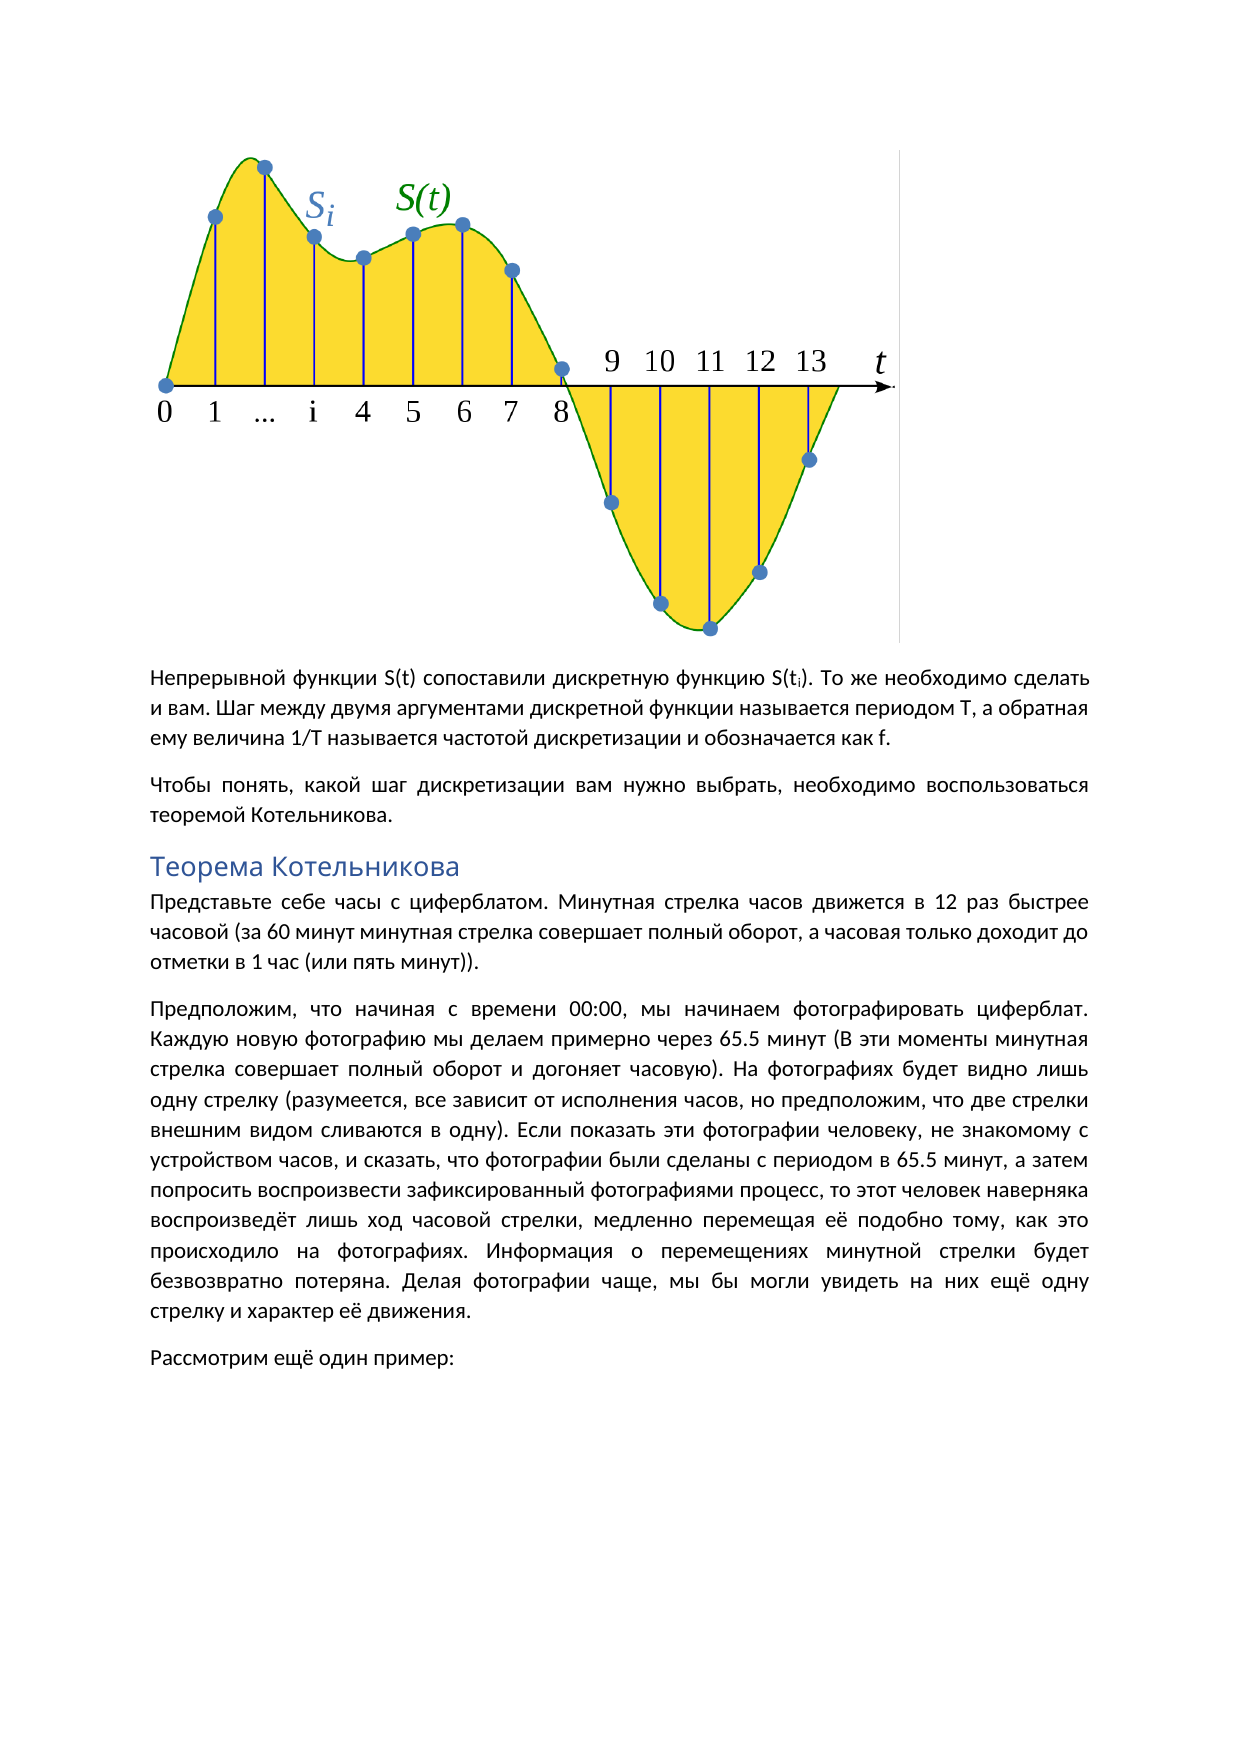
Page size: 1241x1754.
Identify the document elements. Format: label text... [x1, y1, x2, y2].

text Чтобы понять, какой шаг дискретизации вам нужно выбрать, необходимо воспользоваться теоремой Котельникова. [150, 770, 1090, 828]
text Представьте себе часы с циферблатом. Минутная стрелка часов движется в 12 раз быстрее часовой (за 60 минут минутная стрелка совершает полный оборот, а часовая только доходит до отметки в 1 час (или пять минут)). [150, 887, 1090, 975]
text Рассмотрим ещё один пример: [150, 1343, 1090, 1371]
picture [150, 150, 901, 644]
subtitle Теорема Котельникова [150, 847, 1090, 884]
text Предположим, что начиная с времени 00:00, мы начинаем фотографировать циферблат. Каждую новую фотографию мы делаем примерно через 65.5 минут (В эти моменты минутная стрелка совершает полный оборот и догоняет часовую). На фотографиях будет видно лишь одну стрелку (разумеется, все зависит от исполнения часов, но предположим, что две стрелки внешним видом сливаются в одну). Если показать эти фотографии человеку, не знакомому с устройством часов, и сказать, что фотографии были сделаны с периодом в 65.5 минут, а затем попросить воспроизвести зафиксированный фотографиями процесс, то этот человек наверняка воспроизведёт лишь ход часовой стрелки, медленно перемещая её подобно тому, как это происходило на фотографиях. Информация о перемещениях минутной стрелки будет безвозвратно потеряна. Делая фотографии чаще, мы бы могли увидеть на них ещё одну стрелку и характер её движения. [150, 994, 1090, 1324]
text Непрерывной функции S(t) сопоставили дискретную функцию S(ti). То же необходимо сделать и вам. Шаг между двумя аргументами дискретной функции называется периодом T, а обратная ему величина 1/T называется частотой дискретизации и обозначается как f. [150, 663, 1090, 751]
